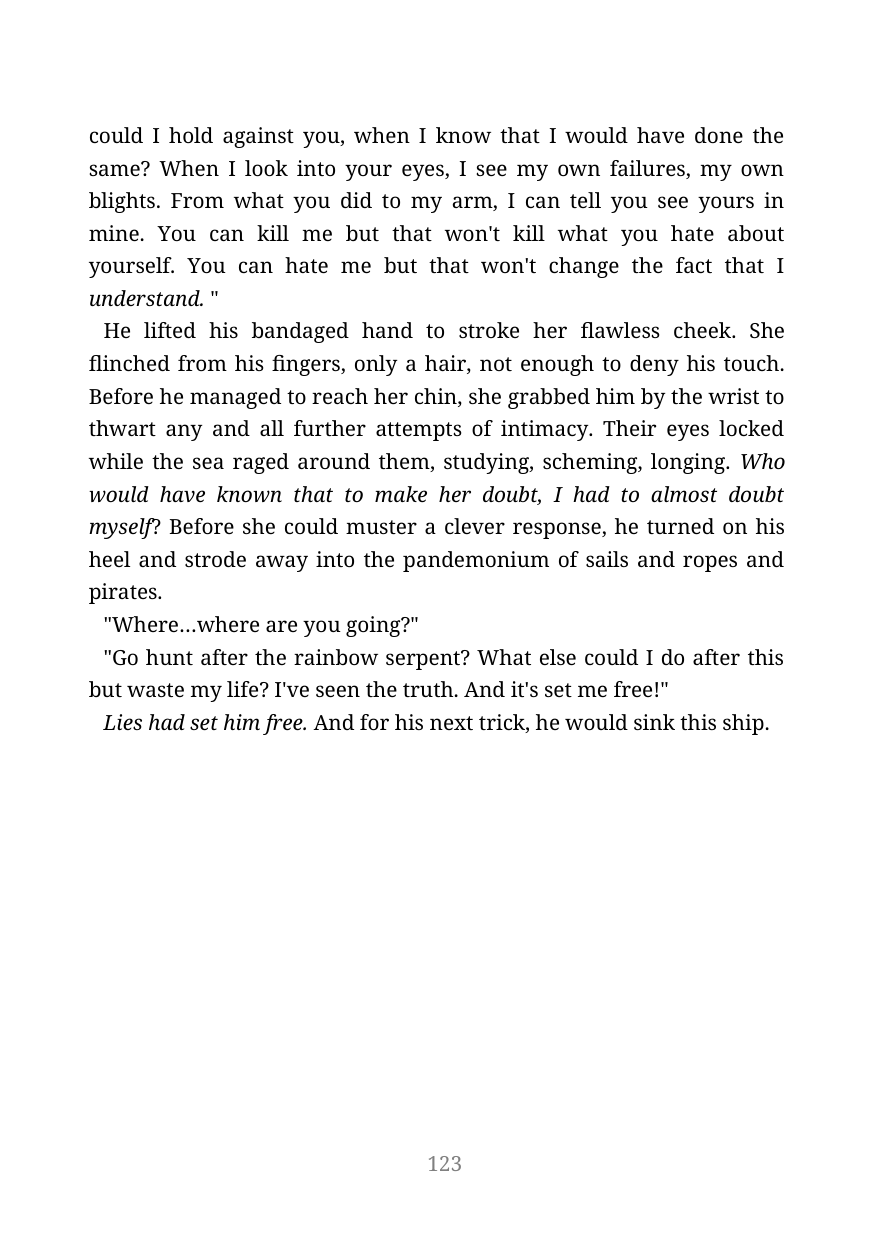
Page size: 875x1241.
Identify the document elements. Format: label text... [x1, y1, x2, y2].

text He lifted his bandaged hand to stroke her flawless cheek. She flinched from his fingers, only a hair, not enough to deny his touch. Before he managed to reach her chin, she grabbed him by the wrist to thwart any and all further attempts of intimacy. Their eyes locked while the sea raged around them, studying, scheming, longing. Who would have known that to make her doubt, I had to almost doubt myself? Before she could muster a clever response, he turned on his heel and strode away into the pandemonium of sails and ropes and pirates. [88, 317, 786, 606]
text "Where…where are you going?" [88, 610, 786, 638]
text Lies had set him free. And for his next trick, he would sink this ship. [88, 708, 786, 736]
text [88, 121, 786, 312]
text "Go hunt after the rainbow serpent? What else could I do after this but waste my life? I've seen the truth. And it's set me free!" [88, 643, 786, 704]
